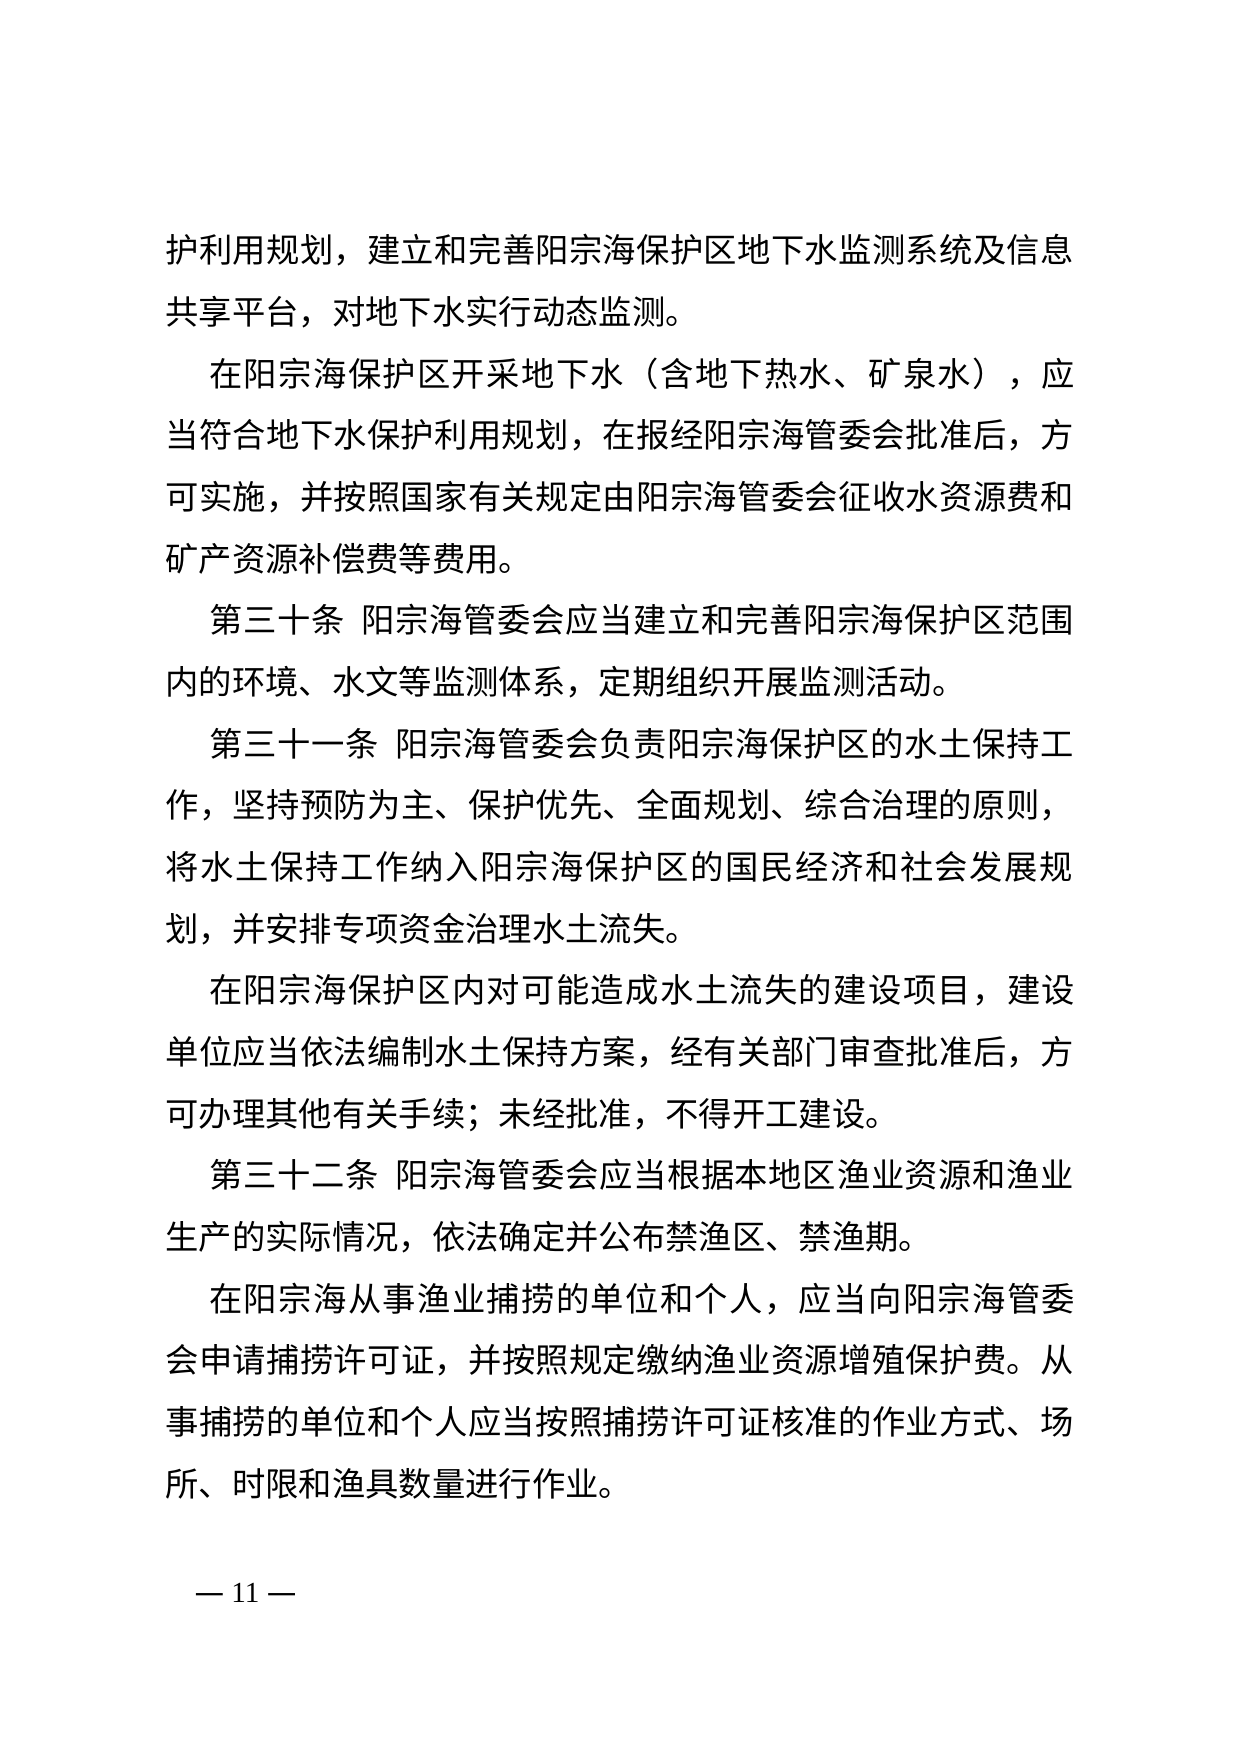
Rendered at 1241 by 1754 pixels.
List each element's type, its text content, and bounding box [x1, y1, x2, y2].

text 在阳宗海从事渔业捕捞的单位和个人，应当向阳宗海管委会申请捕捞许可证，并按照规定缴纳渔业资源增殖保护费。从事捕捞的单位和个人应当按照捕捞许可证核准的作业方式、场所、时限和渔具数量进行作业。 [165, 1262, 1075, 1509]
text 在阳宗海保护区开采地下水（含地下热水、矿泉水），应当符合地下水保护利用规划，在报经阳宗海管委会批准后，方可实施，并按照国家有关规定由阳宗海管委会征收水资源费和矿产资源补偿费等费用。 [165, 337, 1075, 584]
text 第三十一条 阳宗海管委会负责阳宗海保护区的水土保持工作，坚持预防为主、保护优先、全面规划、综合治理的原则，将水土保持工作纳入阳宗海保护区的国民经济和社会发展规划，并安排专项资金治理水土流失。 [165, 707, 1075, 954]
text 在阳宗海保护区内对可能造成水土流失的建设项目，建设单位应当依法编制水土保持方案，经有关部门审查批准后，方可办理其他有关手续；未经批准，不得开工建设。 [165, 954, 1075, 1139]
text 第三十条 阳宗海管委会应当建立和完善阳宗海保护区范围内的环境、水文等监测体系，定期组织开展监测活动。 [165, 584, 1075, 707]
text 第三十二条 阳宗海管委会应当根据本地区渔业资源和渔业生产的实际情况，依法确定并公布禁渔区、禁渔期。 [165, 1139, 1075, 1262]
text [165, 214, 1075, 337]
